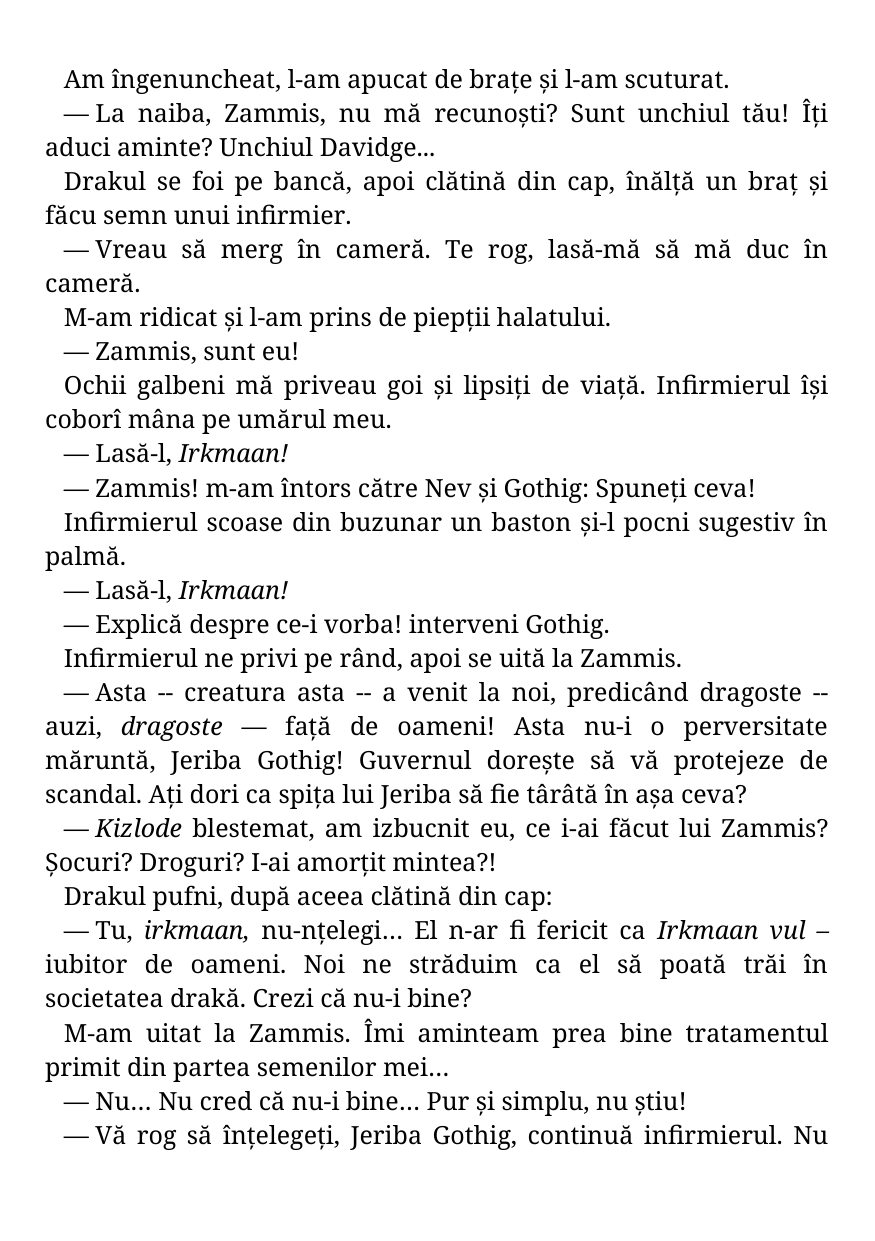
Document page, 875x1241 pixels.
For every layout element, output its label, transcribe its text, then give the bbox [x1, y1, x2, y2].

text — Nu… Nu cred că nu-i bine… Pur și simplu, nu știu! [45, 1083, 829, 1117]
text — Vreau să merg în cameră. Te rog, lasă-mă să mă duc în cameră. [45, 232, 829, 300]
text Infirmierul ne privi pe rând, apoi se uită la Zammis. [45, 641, 829, 674]
text — Kizlode blestemat, am izbucnit eu, ce i-ai făcut lui Zammis? Șocuri? Droguri? I-ai amorțit mintea?! [45, 811, 829, 879]
text — Asta -- creatura asta -- a venit la noi, predicând dragoste -- auzi, dragoste — față de oameni! Asta nu-i o perversitate măruntă, Jeriba Gothig! Guvernul dorește să vă protejeze de scandal. Ați dori ca spița lui Jeriba să fie târâtă în așa ceva? [45, 674, 829, 811]
text — Lasă-l, Irkmaan! [45, 436, 829, 470]
text Drakul se foi pe bancă, apoi clătină din cap, înălță un braț și făcu semn unui infirmier. [45, 164, 829, 232]
text — Lasă-l, Irkmaan! [45, 572, 829, 606]
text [45, 1117, 829, 1151]
text — Zammis! m-am întors către Nev și Gothig: Spuneți ceva! [45, 470, 829, 504]
text M-am ridicat și l-am prins de piepții halatului. [45, 300, 829, 334]
text M-am uitat la Zammis. Îmi aminteam prea bine tratamentul primit din partea semenilor mei… [45, 1015, 829, 1083]
text — Explică despre ce-i vorba! interveni Gothig. [45, 606, 829, 641]
text Ochii galbeni mă priveau goi și lipsiți de viață. Infirmierul își coborî mâna pe umărul meu. [45, 368, 829, 436]
text — La naiba, Zammis, nu mă recunoști? Sunt unchiul tău! Îți aduci aminte? Unchiul Davidge... [45, 96, 829, 164]
text Drakul pufni, după aceea clătină din cap: [45, 879, 829, 913]
text — Tu, irkmaan, nu-nțelegi… El n-ar fi fericit ca Irkmaan vul – iubitor de oameni. Noi ne străduim ca el să poată trăi în societatea drakă. Crezi că nu-i bine? [45, 913, 829, 1015]
text Infirmierul scoase din buzunar un baston și-l pocni sugestiv în palmă. [45, 504, 829, 572]
text — Zammis, sunt eu! [45, 334, 829, 368]
text Am îngenuncheat, l-am apucat de brațe și l-am scuturat. [45, 61, 829, 96]
